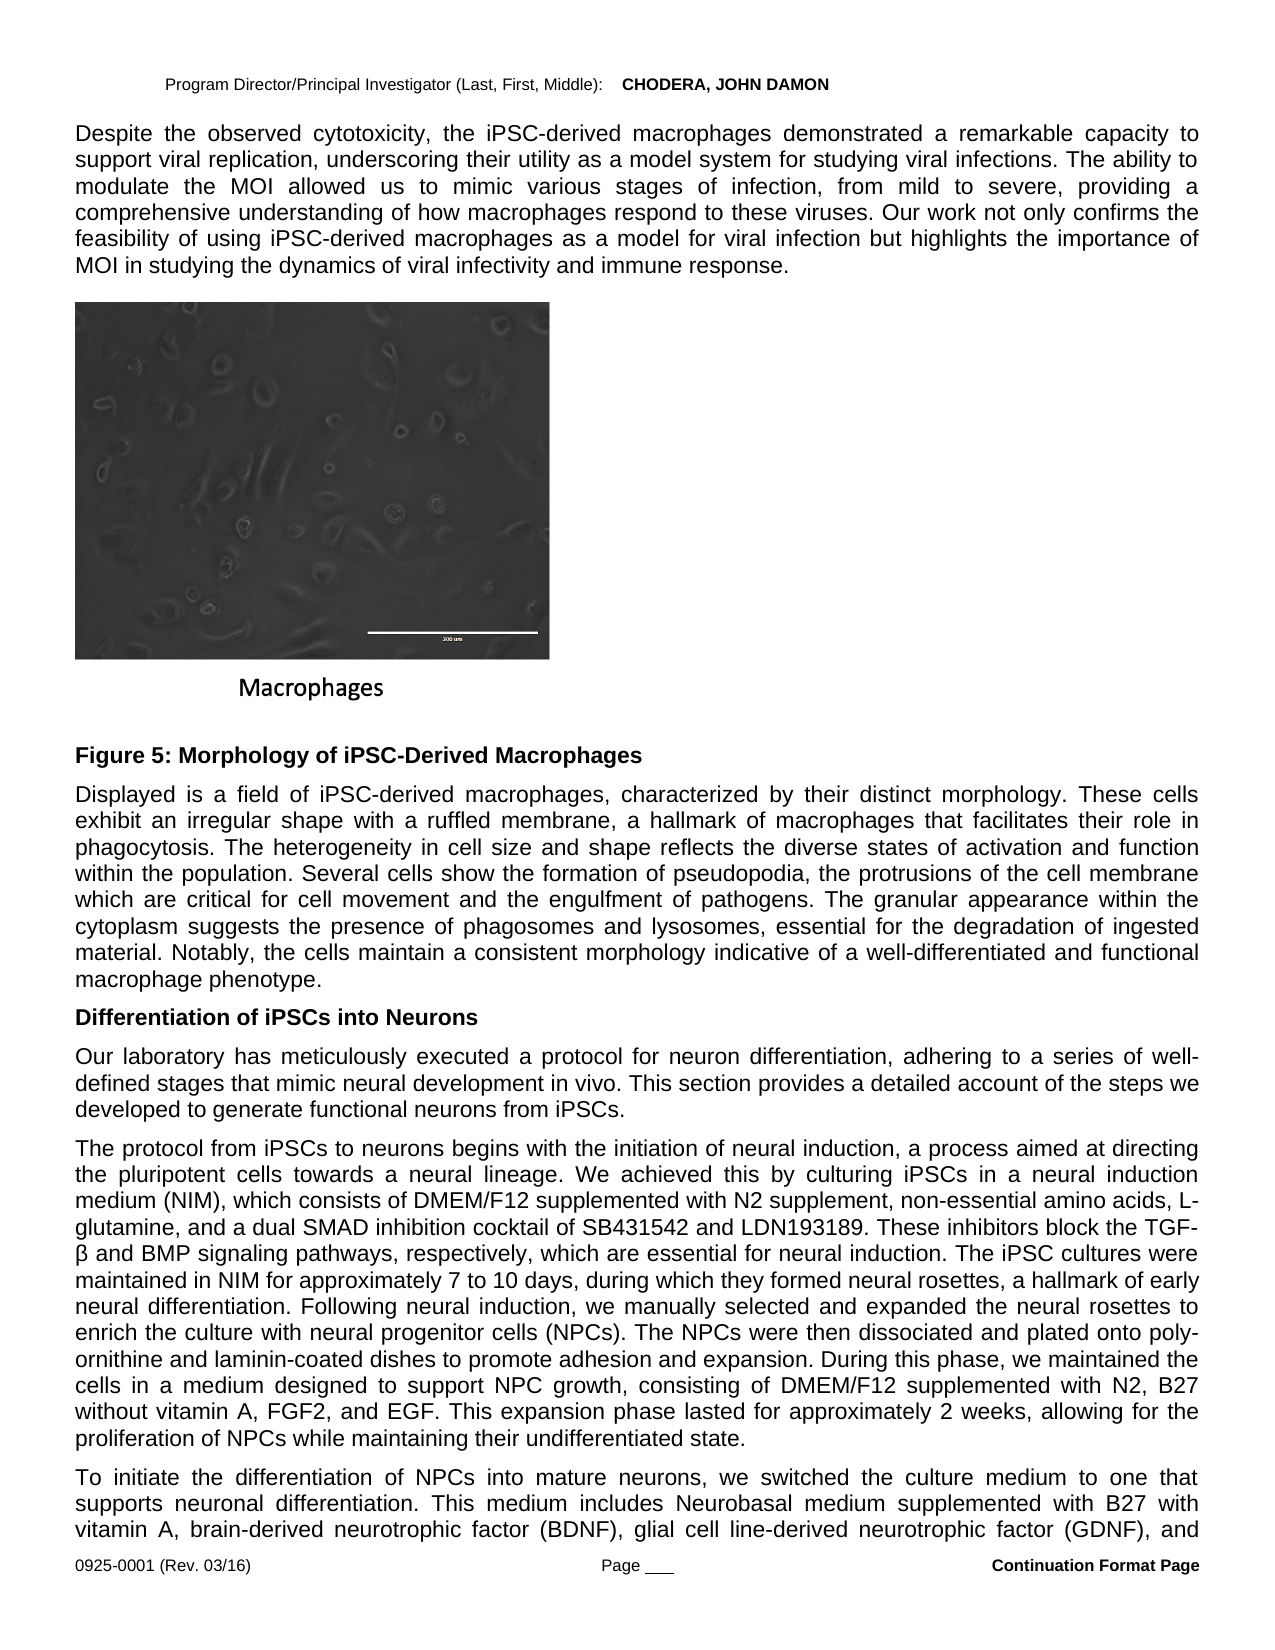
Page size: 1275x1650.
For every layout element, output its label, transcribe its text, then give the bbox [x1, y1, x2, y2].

text Displayed is a field of iPSC-derived macrophages, characterized by their distinct morphology. These cells exhibit an irregular shape with a ruffled membrane, a hallmark of macrophages that facilitates their role in phagocytosis. The heterogeneity in cell size and shape reflects the diverse states of activation and function within the population. Several cells show the formation of pseudopodia, the protrusions of the cell membrane which are critical for cell movement and the engulfment of pathogens. The granular appearance within the cytoplasm suggests the presence of phagosomes and lysosomes, essential for the degradation of ingested material. Notably, the cells maintain a consistent morphology indicative of a well-differentiated and functional macrophage phenotype. [75, 781, 1200, 992]
text Figure 5: Morphology of iPSC-Derived Macrophages [75, 716, 1200, 768]
text Our laboratory has meticulously executed a protocol for neuron differentiation, adhering to a series of well-defined stages that mimic neural development in vivo. This section provides a detailed account of the steps we developed to generate functional neurons from iPSCs. [75, 1043, 1200, 1122]
text Despite the observed cytotoxicity, the iPSC-derived macrophages demonstrated a remarkable capacity to support viral replication, underscoring their utility as a model system for studying viral infections. The ability to modulate the MOI allowed us to mimic various stages of infection, from mild to severe, providing a comprehensive understanding of how macrophages respond to these viruses. Our work not only confirms the feasibility of using iPSC-derived macrophages as a model for viral infection but highlights the importance of MOI in studying the dynamics of viral infectivity and immune response. [75, 120, 1200, 278]
text Differentiation of iPSCs into Neurons [75, 1004, 1200, 1031]
picture [75, 290, 551, 704]
text The protocol from iPSCs to neurons begins with the initiation of neural induction, a process aimed at directing the pluripotent cells towards a neural lineage. We achieved this by culturing iPSCs in a neural induction medium (NIM), which consists of DMEM/F12 supplemented with N2 supplement, non-essential amino acids, L-glutamine, and a dual SMAD inhibition cocktail of SB431542 and LDN193189. These inhibitors block the TGF-β and BMP signaling pathways, respectively, which are essential for neural induction. The iPSC cultures were maintained in NIM for approximately 7 to 10 days, during which they formed neural rosettes, a hallmark of early neural differentiation. Following neural induction, we manually selected and expanded the neural rosettes to enrich the culture with neural progenitor cells (NPCs). The NPCs were then dissociated and plated onto poly-ornithine and laminin-coated dishes to promote adhesion and expansion. During this phase, we maintained the cells in a medium designed to support NPC growth, consisting of DMEM/F12 supplemented with N2, B27 without vitamin A, FGF2, and EGF. This expansion phase lasted for approximately 2 weeks, allowing for the proliferation of NPCs while maintaining their undifferentiated state. [75, 1135, 1200, 1451]
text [75, 1463, 1200, 1543]
